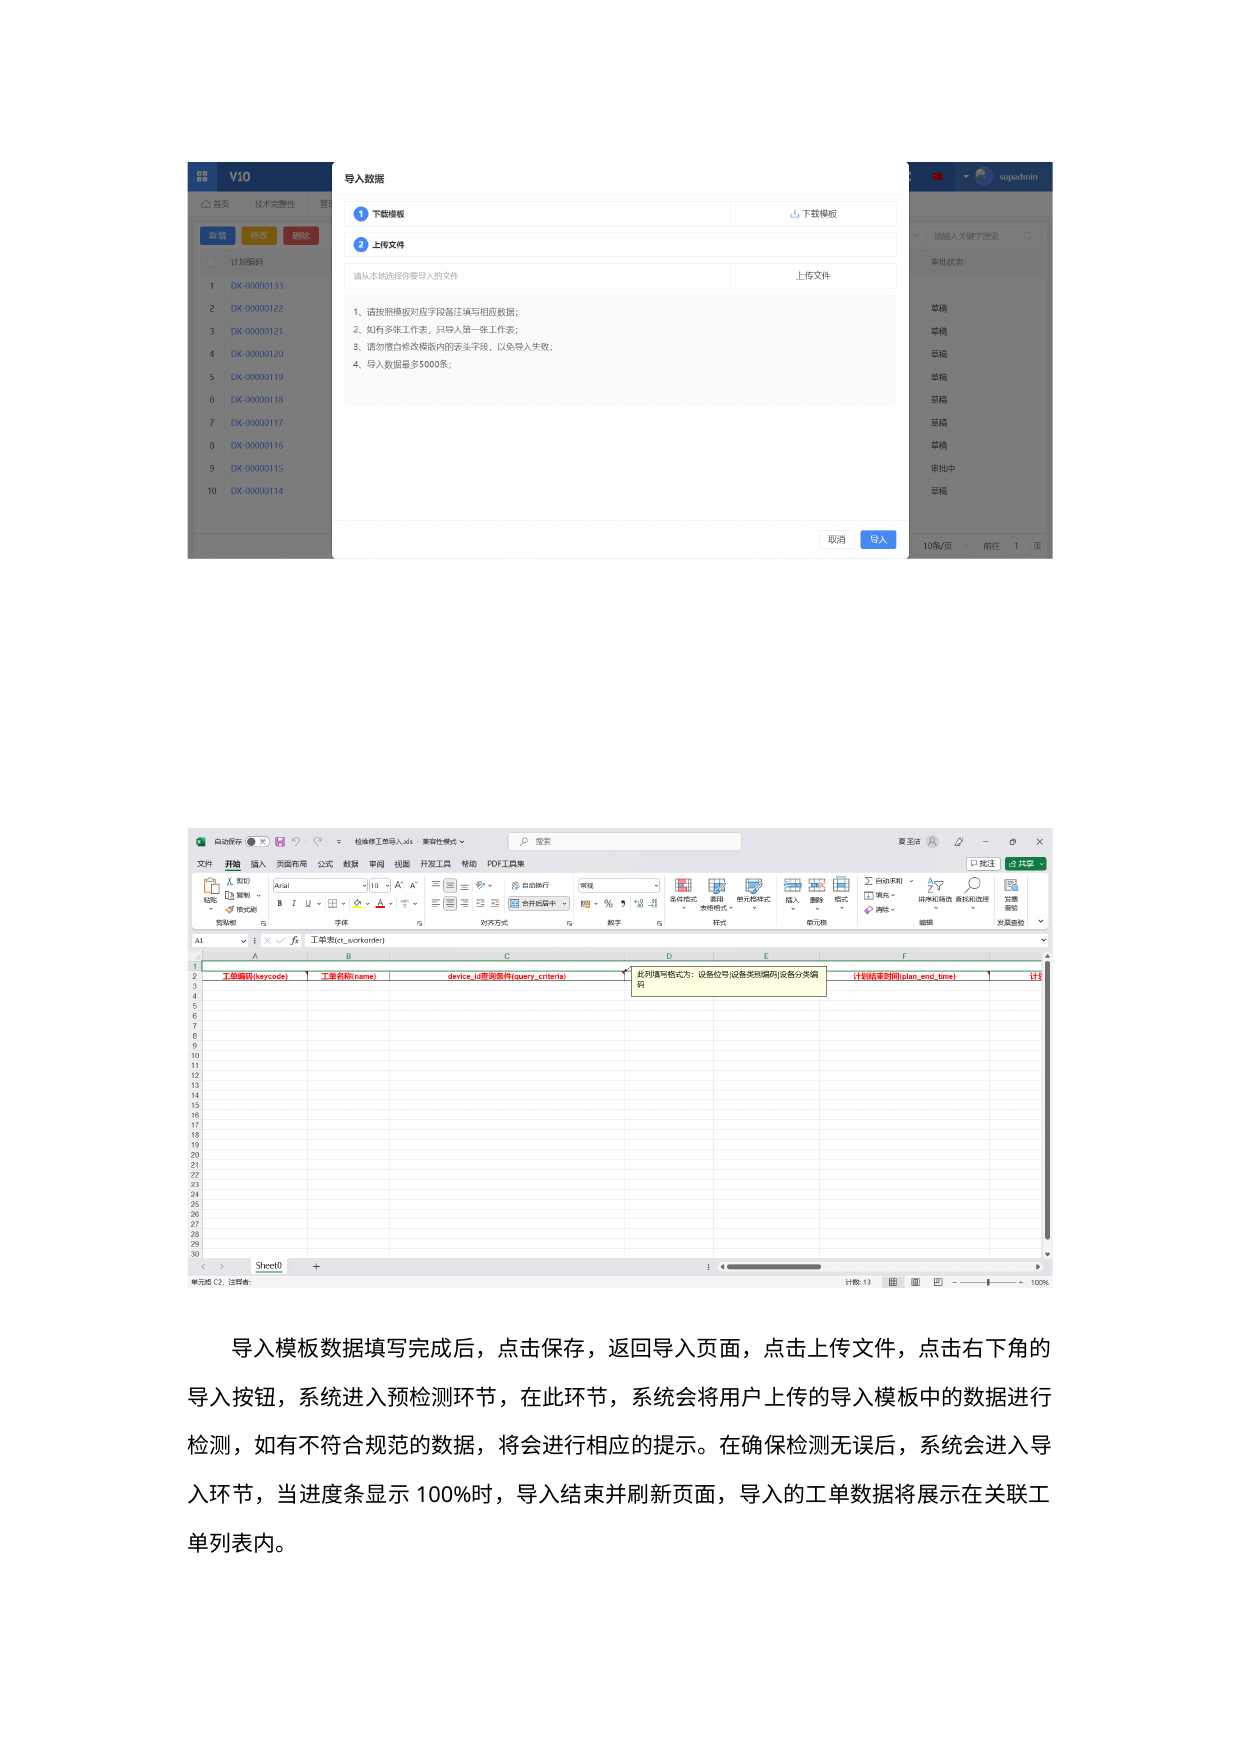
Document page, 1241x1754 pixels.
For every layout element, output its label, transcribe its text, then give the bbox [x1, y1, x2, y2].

picture [187, 828, 1053, 1288]
text 导入模板数据填写完成后，点击保存，返回导入页面，点击上传文件，点击右下角的导入按钮，系统进入预检测环节，在此环节，系统会将用户上传的导入模板中的数据进行检测，如有不符合规范的数据，将会进行相应的提示。在确保检测无误后，系统会进入导入环节，当进度条显示100%时，导入结束并刷新页面，导入的工单数据将展示在关联工单列表内。 [187, 1331, 1053, 1558]
picture [187, 162, 1053, 559]
